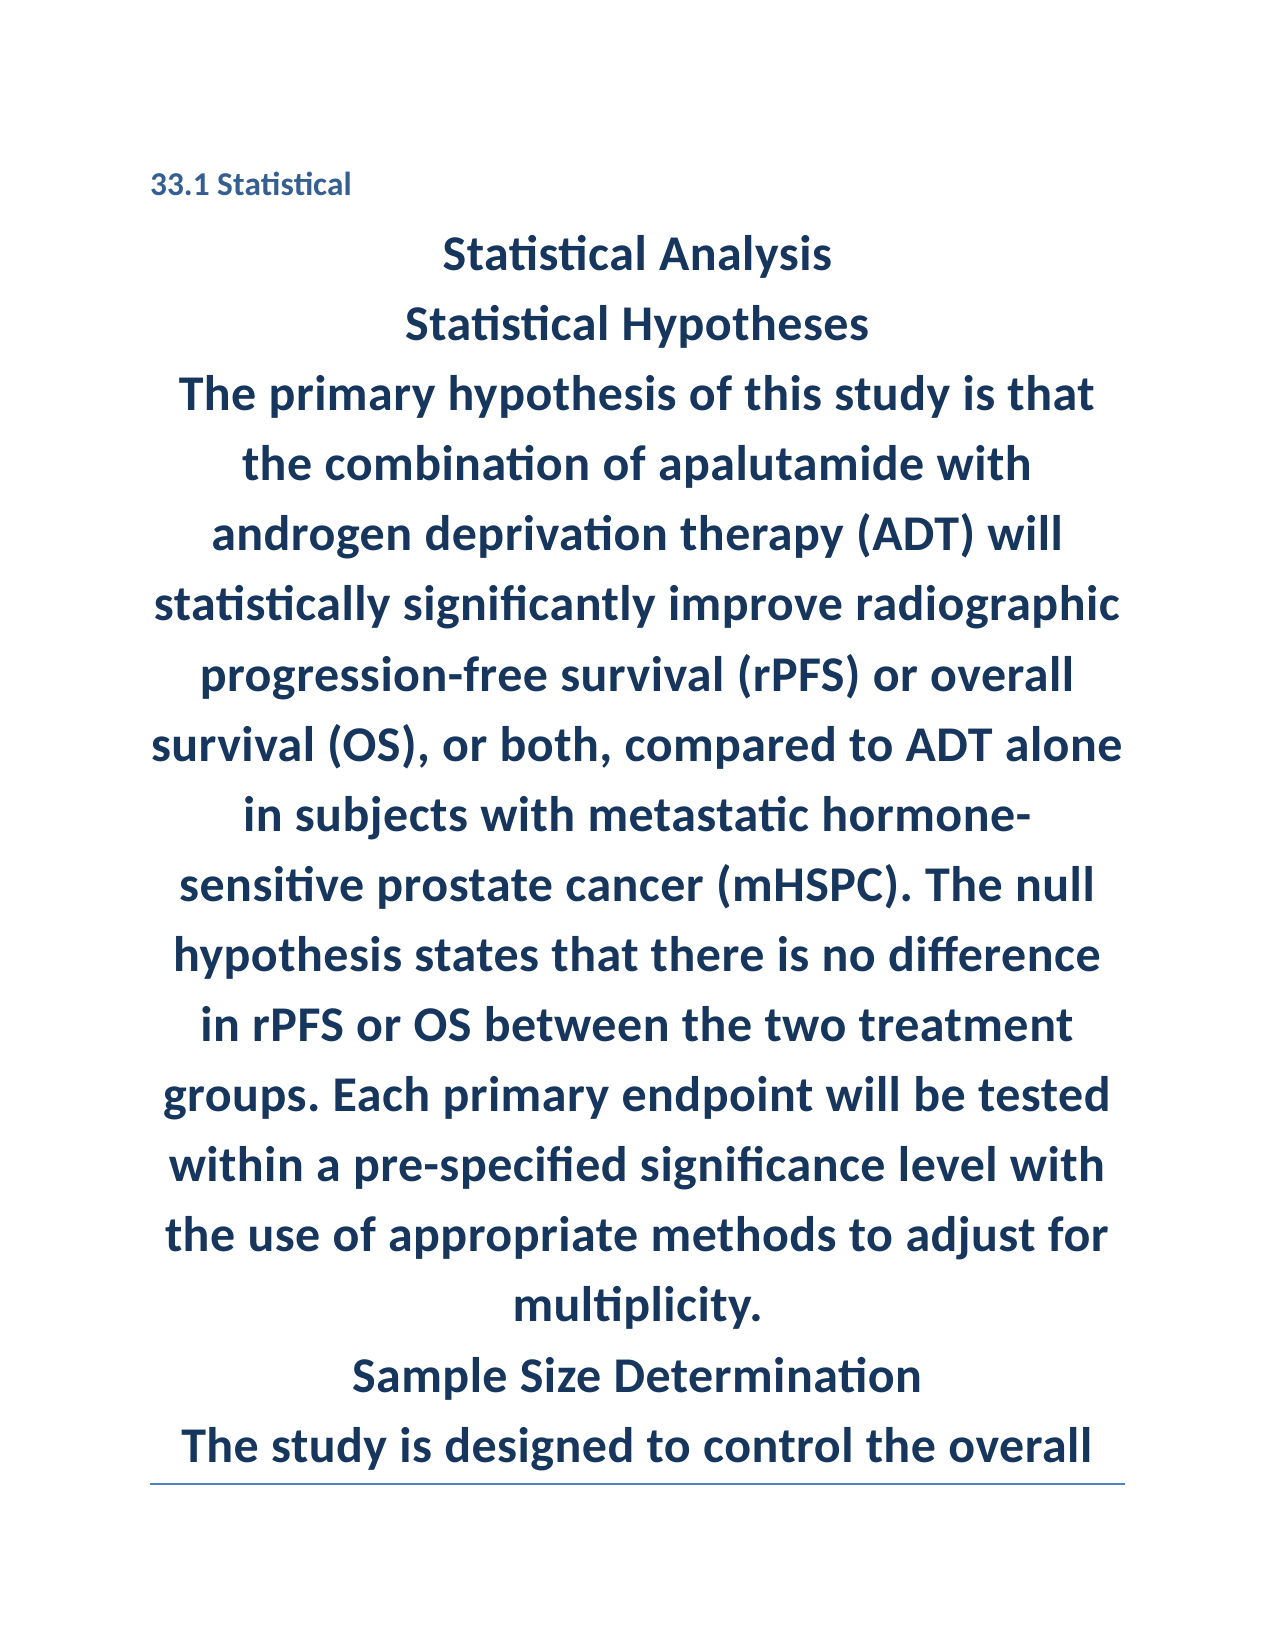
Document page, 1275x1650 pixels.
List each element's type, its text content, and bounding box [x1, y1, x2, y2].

title Statistical Hypotheses The primary hypothesis of this study is that the combination of apalutamide with androgen deprivation therapy (ADT) will statistically significantly improve radiographic progression-free survival (rPFS) or overall survival (OS), or both, compared to ADT alone in subjects with metastatic hormone-sensitive prostate cancer (mHSPC). The null hypothesis states that there is no difference in rPFS or OS between the two treatment groups. Each primary endpoint will be tested within a pre-specified significance level with the use of appropriate methods to adjust for multiplicity. [150, 292, 1125, 1334]
title Statistical Analysis [150, 222, 1125, 283]
subtitle 33.1 Statistical [150, 162, 1125, 203]
